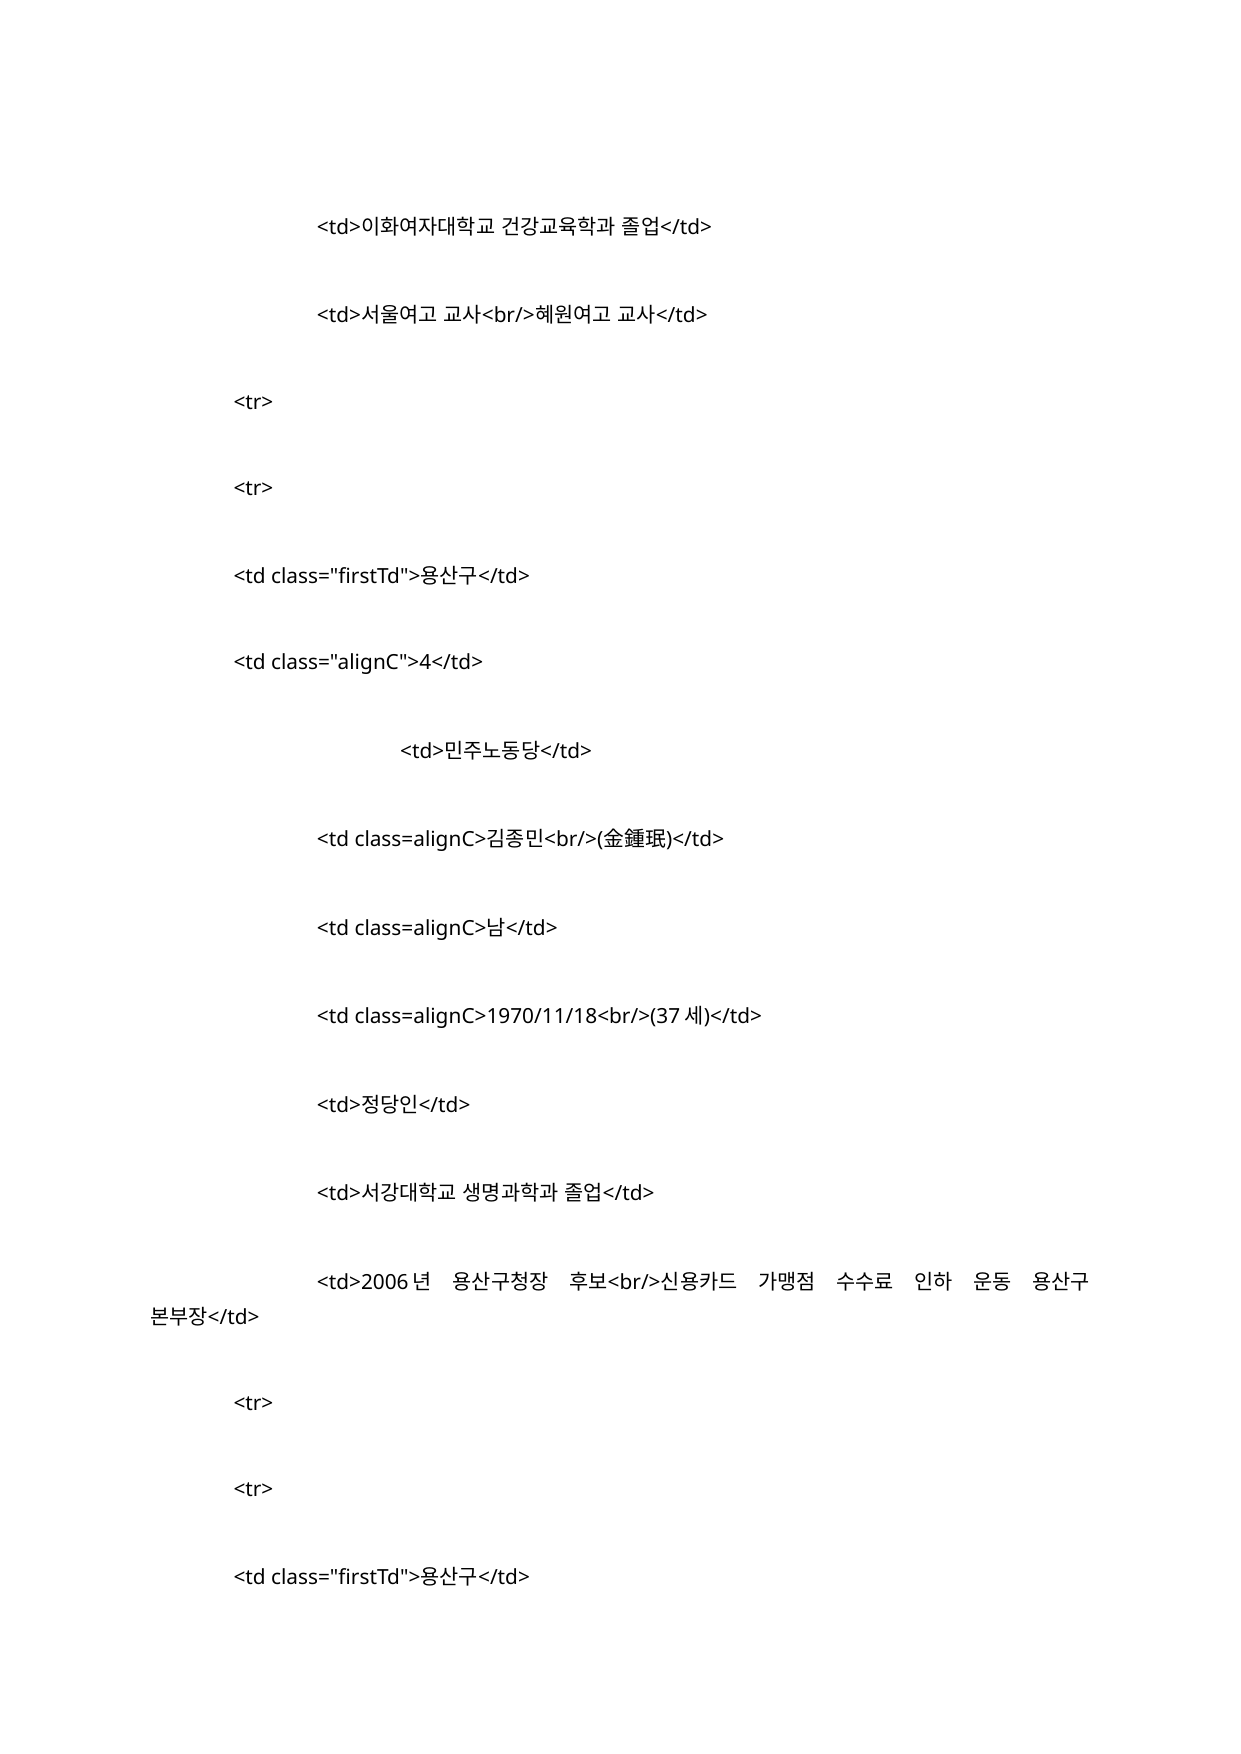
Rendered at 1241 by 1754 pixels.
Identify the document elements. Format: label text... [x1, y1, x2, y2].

text <td class="alignC">4</td> [150, 615, 1090, 676]
text <td>이화여자대학교 건강교육학과 졸업</td> [150, 177, 1090, 240]
text <td class=alignC>남</td> [150, 878, 1090, 941]
text <td>정당인</td> [150, 1055, 1090, 1118]
text <td class=alignC>김종민<br/>(金鍾珉)</td> [150, 789, 1090, 853]
text <td>서울여고 교사<br/>혜원여고 교사</td> [150, 266, 1090, 329]
text <tr> [150, 440, 1090, 501]
text <td>민주노동당</td> [150, 701, 1090, 764]
text <tr> [150, 1356, 1090, 1417]
text <td class="firstTd">용산구</td> [150, 1528, 1090, 1591]
text <tr> [150, 354, 1090, 415]
text <tr> [150, 1442, 1090, 1503]
text <td>2006년 용산구청장 후보<br/>신용카드 가맹점 수수료 인하 운동 용산구 본부장</td> [150, 1232, 1090, 1330]
text <td class=alignC>1970/11/18<br/>(37세)</td> [150, 967, 1090, 1030]
text <td>서강대학교 생명과학과 졸업</td> [150, 1144, 1090, 1207]
text <td class="firstTd">용산구</td> [150, 526, 1090, 589]
